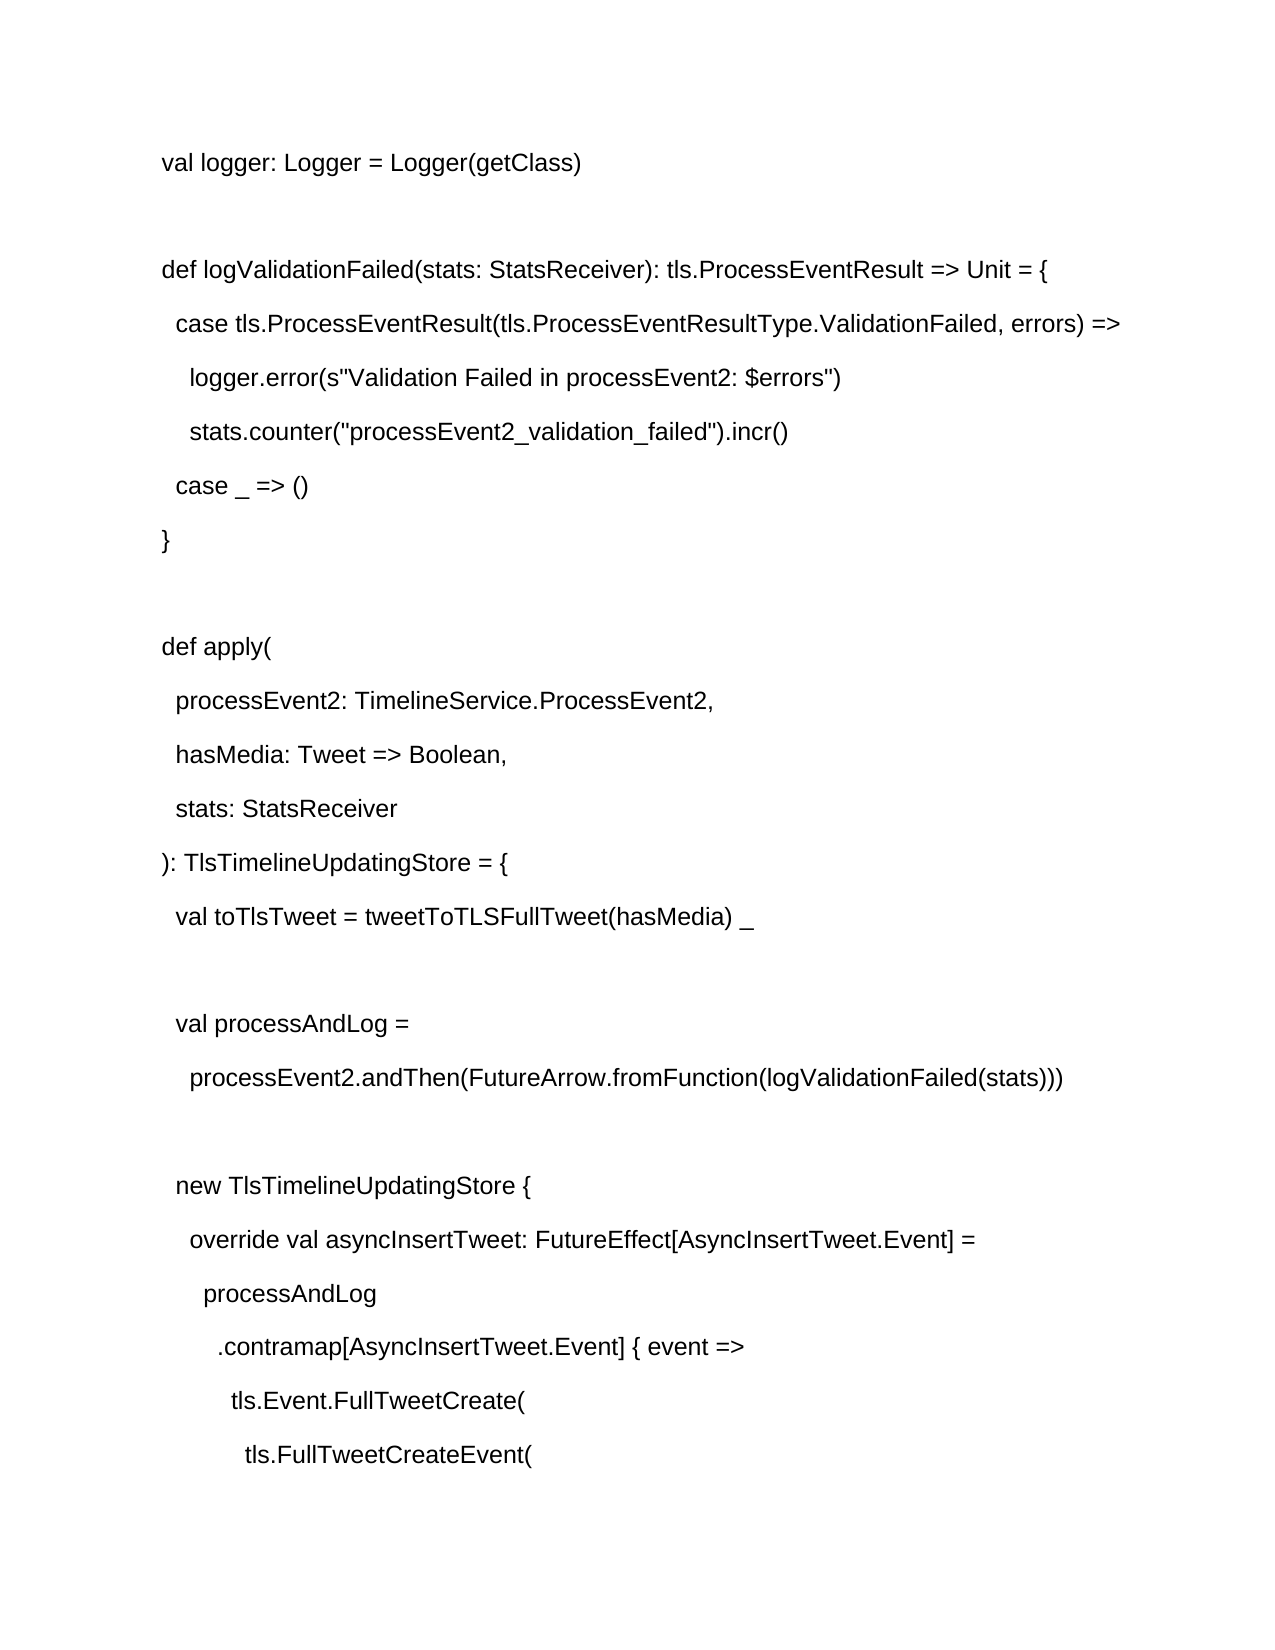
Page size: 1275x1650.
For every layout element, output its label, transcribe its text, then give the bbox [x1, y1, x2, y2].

text processAndLog [148, 1278, 1127, 1307]
text def apply( [148, 632, 1127, 661]
text val processAndLog = [148, 1009, 1127, 1038]
text tls.Event.FullTweetCreate( [148, 1386, 1127, 1415]
text } [148, 524, 1127, 553]
text processEvent2: TimelineService.ProcessEvent2, [148, 686, 1127, 715]
text processEvent2.andThen(FutureArrow.fromFunction(logValidationFailed(stats))) [148, 1063, 1127, 1092]
text val toTlsTweet = tweetToTLSFullTweet(hasMedia) _ [148, 902, 1127, 930]
text logger.error(s"Validation Failed in processEvent2: $errors") [148, 363, 1127, 392]
text stats.counter("processEvent2_validation_failed").incr() [148, 417, 1127, 446]
text hasMedia: Tweet => Boolean, [148, 740, 1127, 769]
text case _ => () [148, 471, 1127, 499]
text stats: StatsReceiver [148, 794, 1127, 823]
text tls.FullTweetCreateEvent( [148, 1440, 1127, 1469]
text override val asyncInsertTweet: FutureEffect[AsyncInsertTweet.Event] = [148, 1225, 1127, 1253]
text case tls.ProcessEventResult(tls.ProcessEventResultType.ValidationFailed, errors) => [148, 309, 1127, 338]
text ): TlsTimelineUpdatingStore = { [148, 848, 1127, 876]
text val logger: Logger = Logger(getClass) [148, 148, 1127, 176]
text .contramap[AsyncInsertTweet.Event] { event => [148, 1332, 1127, 1361]
text def logValidationFailed(stats: StatsReceiver): tls.ProcessEventResult => Unit = { [148, 255, 1127, 284]
text new TlsTimelineUpdatingStore { [148, 1171, 1127, 1199]
